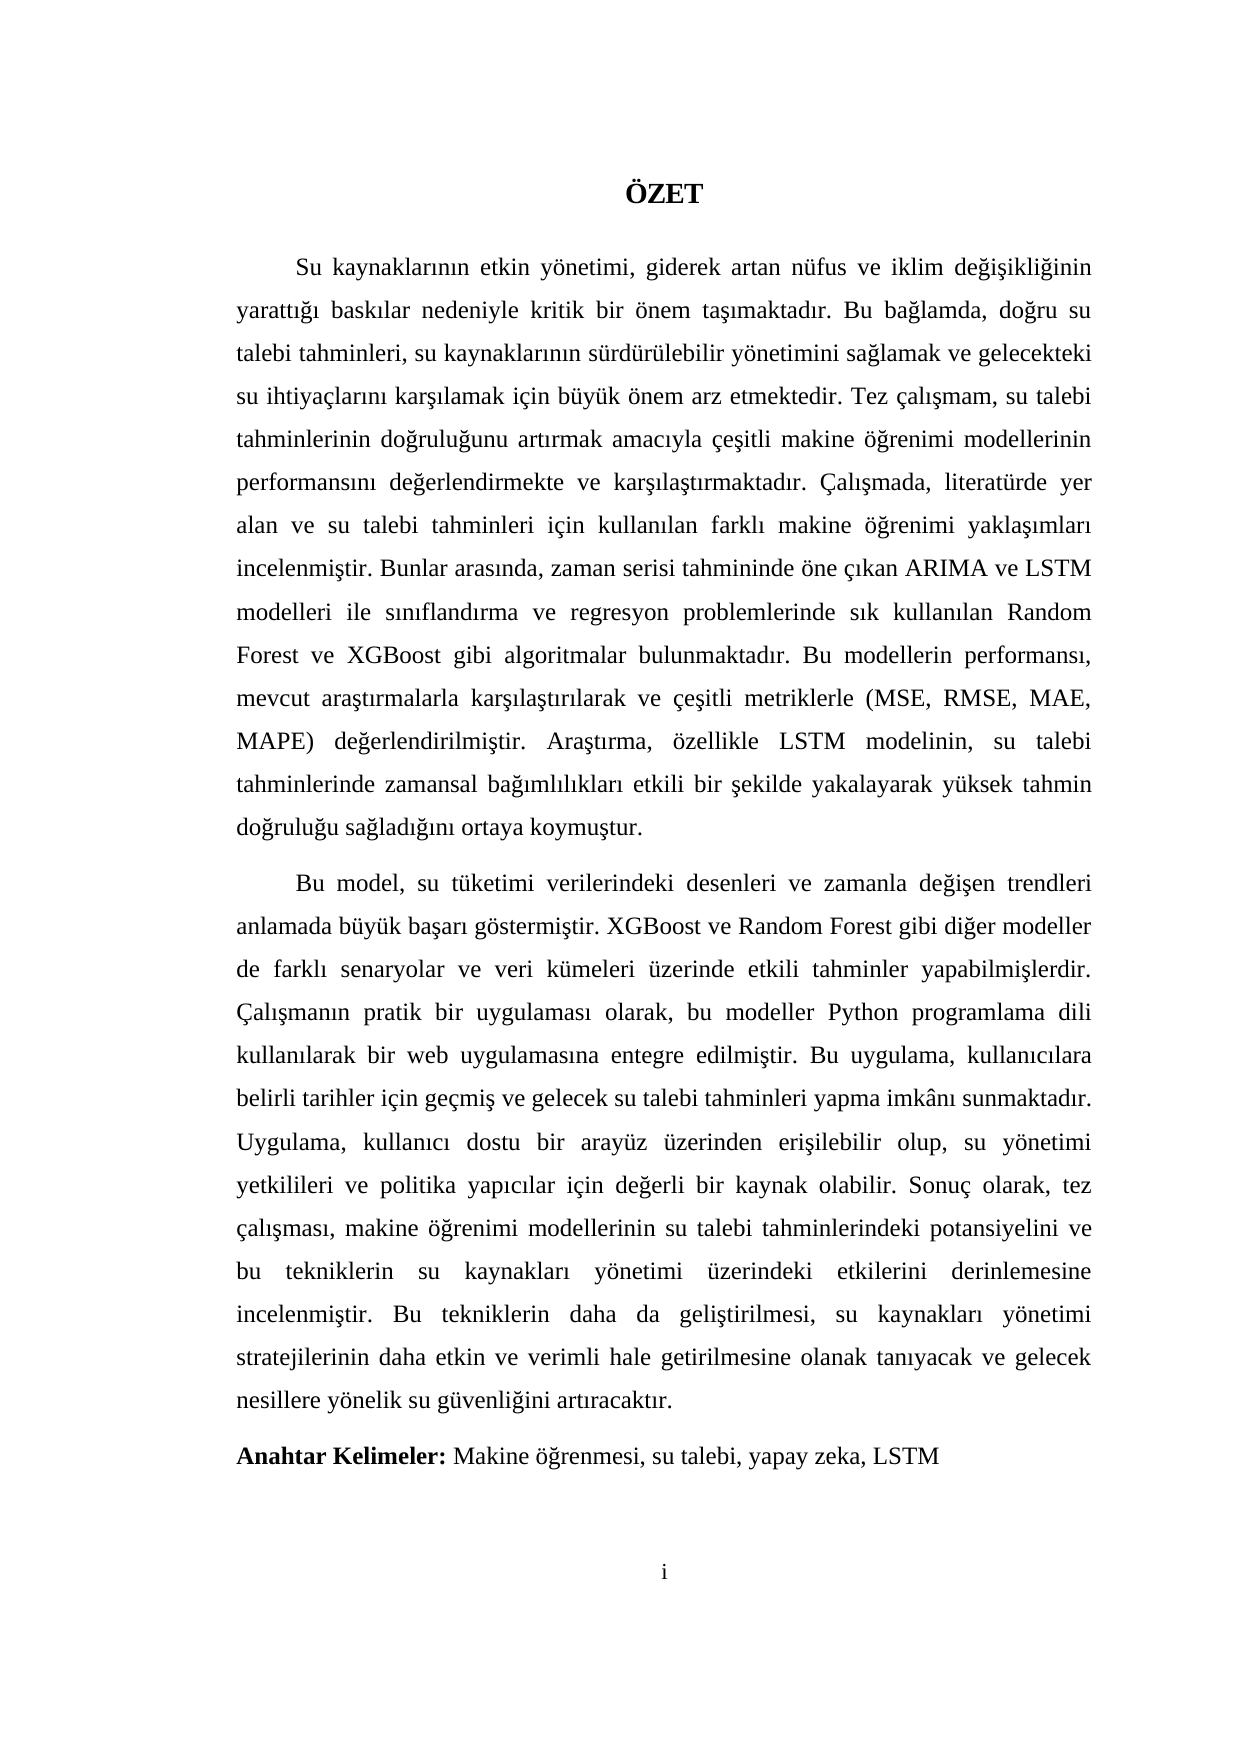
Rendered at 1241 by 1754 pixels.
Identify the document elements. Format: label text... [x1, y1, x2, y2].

text Su kaynaklarının etkin yönetimi, giderek artan nüfus ve iklim değişikliğinin yarattığı baskılar nedeniyle kritik bir önem taşımaktadır. Bu bağlamda, doğru su talebi tahminleri, su kaynaklarının sürdürülebilir yönetimini sağlamak ve gelecekteki su ihtiyaçlarını karşılamak için büyük önem arz etmektedir. Tez çalışmam, su talebi tahminlerinin doğruluğunu artırmak amacıyla çeşitli makine öğrenimi modellerinin performansını değerlendirmekte ve karşılaştırmaktadır. Çalışmada, literatürde yer alan ve su talebi tahminleri için kullanılan farklı makine öğrenimi yaklaşımları incelenmiştir. Bunlar arasında, zaman serisi tahmininde öne çıkan ARIMA ve LSTM modelleri ile sınıflandırma ve regresyon problemlerinde sık kullanılan Random Forest ve XGBoost gibi algoritmalar bulunmaktadır. Bu modellerin performansı, mevcut araştırmalarla karşılaştırılarak ve çeşitli metriklerle (MSE, RMSE, MAE, MAPE) değerlendirilmiştir. Araştırma, özellikle LSTM modelinin, su talebi tahminlerinde zamansal bağımlılıkları etkili bir şekilde yakalayarak yüksek tahmin doğruluğu sağladığını ortaya koymuştur. [236, 252, 1092, 841]
text ÖZET [236, 176, 1092, 210]
text Bu model, su tüketimi verilerindeki desenleri ve zamanla değişen trendleri anlamada büyük başarı göstermiştir. XGBoost ve Random Forest gibi diğer modeller de farklı senaryolar ve veri kümeleri üzerinde etkili tahminler yapabilmişlerdir. Çalışmanın pratik bir uygulaması olarak, bu modeller Python programlama dili kullanılarak bir web uygulamasına entegre edilmiştir. Bu uygulama, kullanıcılara belirli tarihler için geçmiş ve gelecek su talebi tahminleri yapma imkânı sunmaktadır. Uygulama, kullanıcı dostu bir arayüz üzerinden erişilebilir olup, su yönetimi yetkilileri ve politika yapıcılar için değerli bir kaynak olabilir. Sonuç olarak, tez çalışması, makine öğrenimi modellerinin su talebi tahminlerindeki potansiyelini ve bu tekniklerin su kaynakları yönetimi üzerindeki etkilerini derinlemesine incelenmiştir. Bu tekniklerin daha da geliştirilmesi, su kaynakları yönetimi stratejilerinin daha etkin ve verimli hale getirilmesine olanak tanıyacak ve gelecek nesillere yönelik su güvenliğini artıracaktır. [236, 868, 1092, 1414]
text Anahtar Kelimeler: Makine öğrenmesi, su talebi, yapay zeka, LSTM [236, 1441, 1092, 1470]
